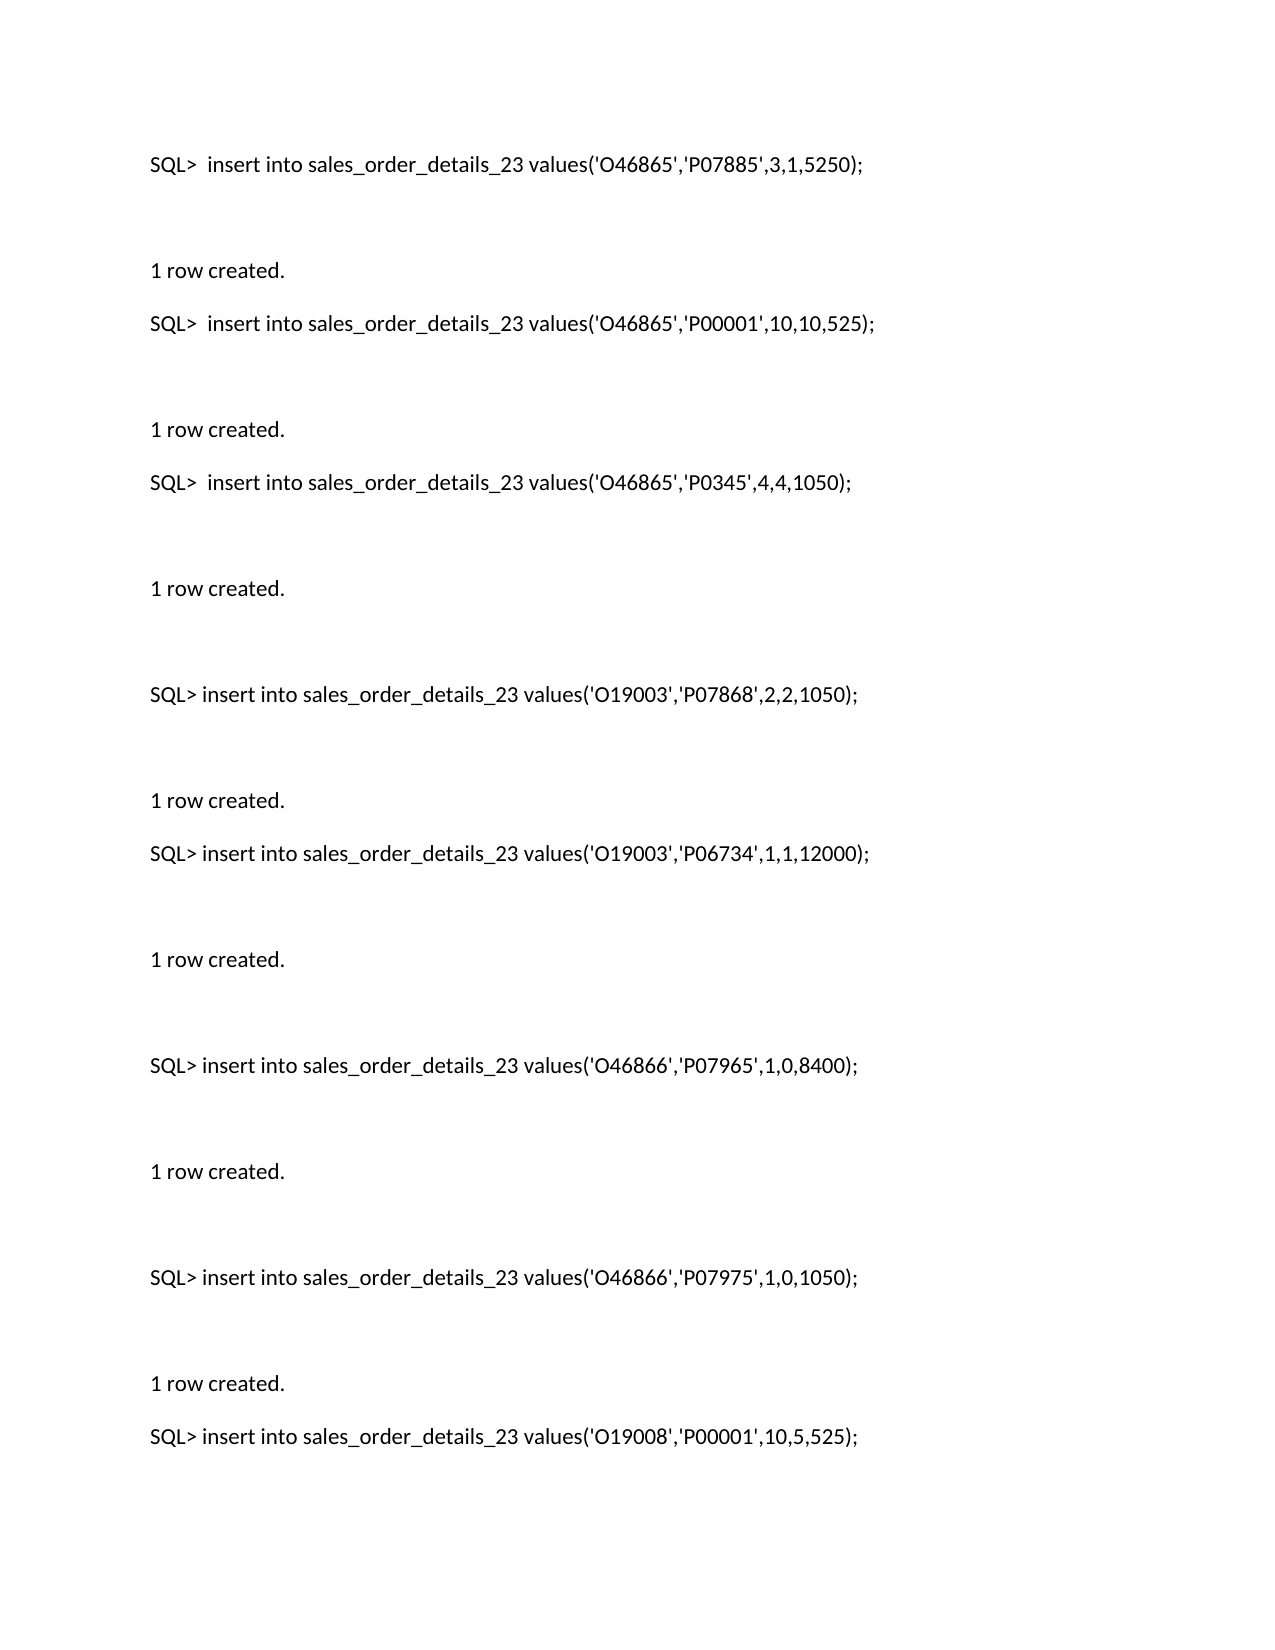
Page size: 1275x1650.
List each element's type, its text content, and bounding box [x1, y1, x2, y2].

text 1 row created. [150, 945, 1125, 973]
text 1 row created. [150, 786, 1125, 814]
text SQL> insert into sales_order_details_23 values('O46865','P00001',10,10,525); [150, 309, 1125, 337]
text 1 row created. [150, 256, 1125, 284]
text 1 row created. [150, 415, 1125, 443]
text SQL> insert into sales_order_details_23 values('O19008','P00001',10,5,525); [150, 1422, 1125, 1451]
text SQL> insert into sales_order_details_23 values('O19003','P07868',2,2,1050); [150, 680, 1125, 708]
text 1 row created. [150, 574, 1125, 602]
text SQL> insert into sales_order_details_23 values('O46865','P07885',3,1,5250); [150, 150, 1125, 178]
text SQL> insert into sales_order_details_23 values('O46865','P0345',4,4,1050); [150, 468, 1125, 496]
text 1 row created. [150, 1157, 1125, 1185]
text 1 row created. [150, 1369, 1125, 1397]
text SQL> insert into sales_order_details_23 values('O19003','P06734',1,1,12000); [150, 839, 1125, 867]
text SQL> insert into sales_order_details_23 values('O46866','P07965',1,0,8400); [150, 1051, 1125, 1079]
text SQL> insert into sales_order_details_23 values('O46866','P07975',1,0,1050); [150, 1263, 1125, 1291]
